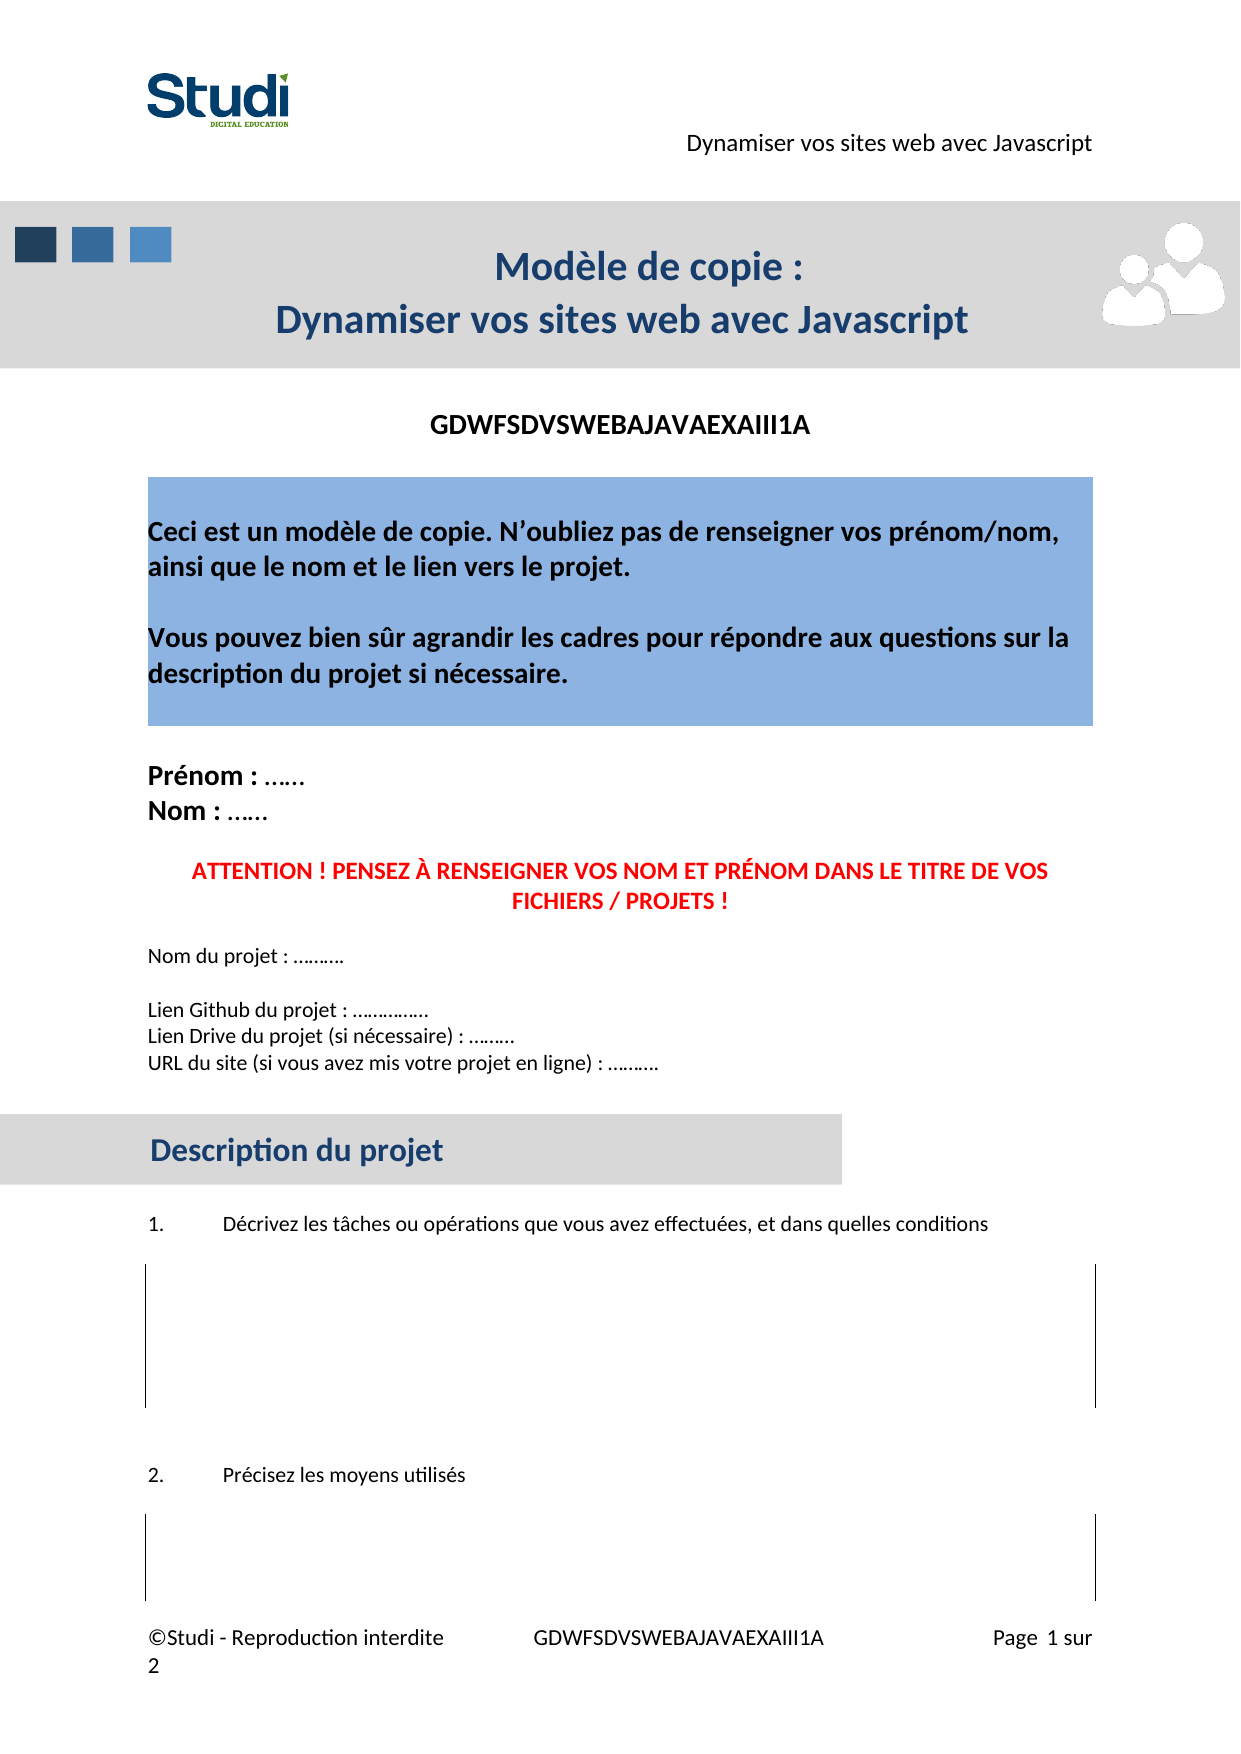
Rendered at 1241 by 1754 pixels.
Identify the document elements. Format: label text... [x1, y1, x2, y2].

picture [1092, 208, 1234, 340]
text Vous pouvez bien sûr agrandir les cadres pour répondre aux questions sur la description du projet si nécessaire. [148, 619, 1093, 691]
text Nom : …… [148, 792, 1093, 828]
text URL du site (si vous avez mis votre projet en ligne) : ………. [148, 1049, 1093, 1076]
list Précisez les moyens utilisés [148, 1461, 1093, 1488]
text Lien Drive du projet (si nécessaire) : ……… [148, 1022, 1093, 1049]
picture [147, 73, 289, 127]
text Lien Github du projet : …………… [148, 996, 1093, 1022]
text Ceci est un modèle de copie. N’oubliez pas de renseigner vos prénom/nom, ainsi que le nom et le lien vers le projet. [148, 513, 1093, 584]
text GDWFSDVSWEBAJAVAEXAIII1A [148, 406, 1093, 441]
text ATTENTION ! PENSEZ À RENSEIGNER VOS NOM ET PRÉNOM DANS LE TITRE DE VOS FICHIERS / PROJETS ! [148, 855, 1093, 916]
text Prénom : …… [148, 757, 1093, 792]
text Nom du projet : ………. [148, 942, 1093, 969]
list Décrivez les tâches ou opérations que vous avez effectuées, et dans quelles conditions [148, 1211, 1093, 1237]
